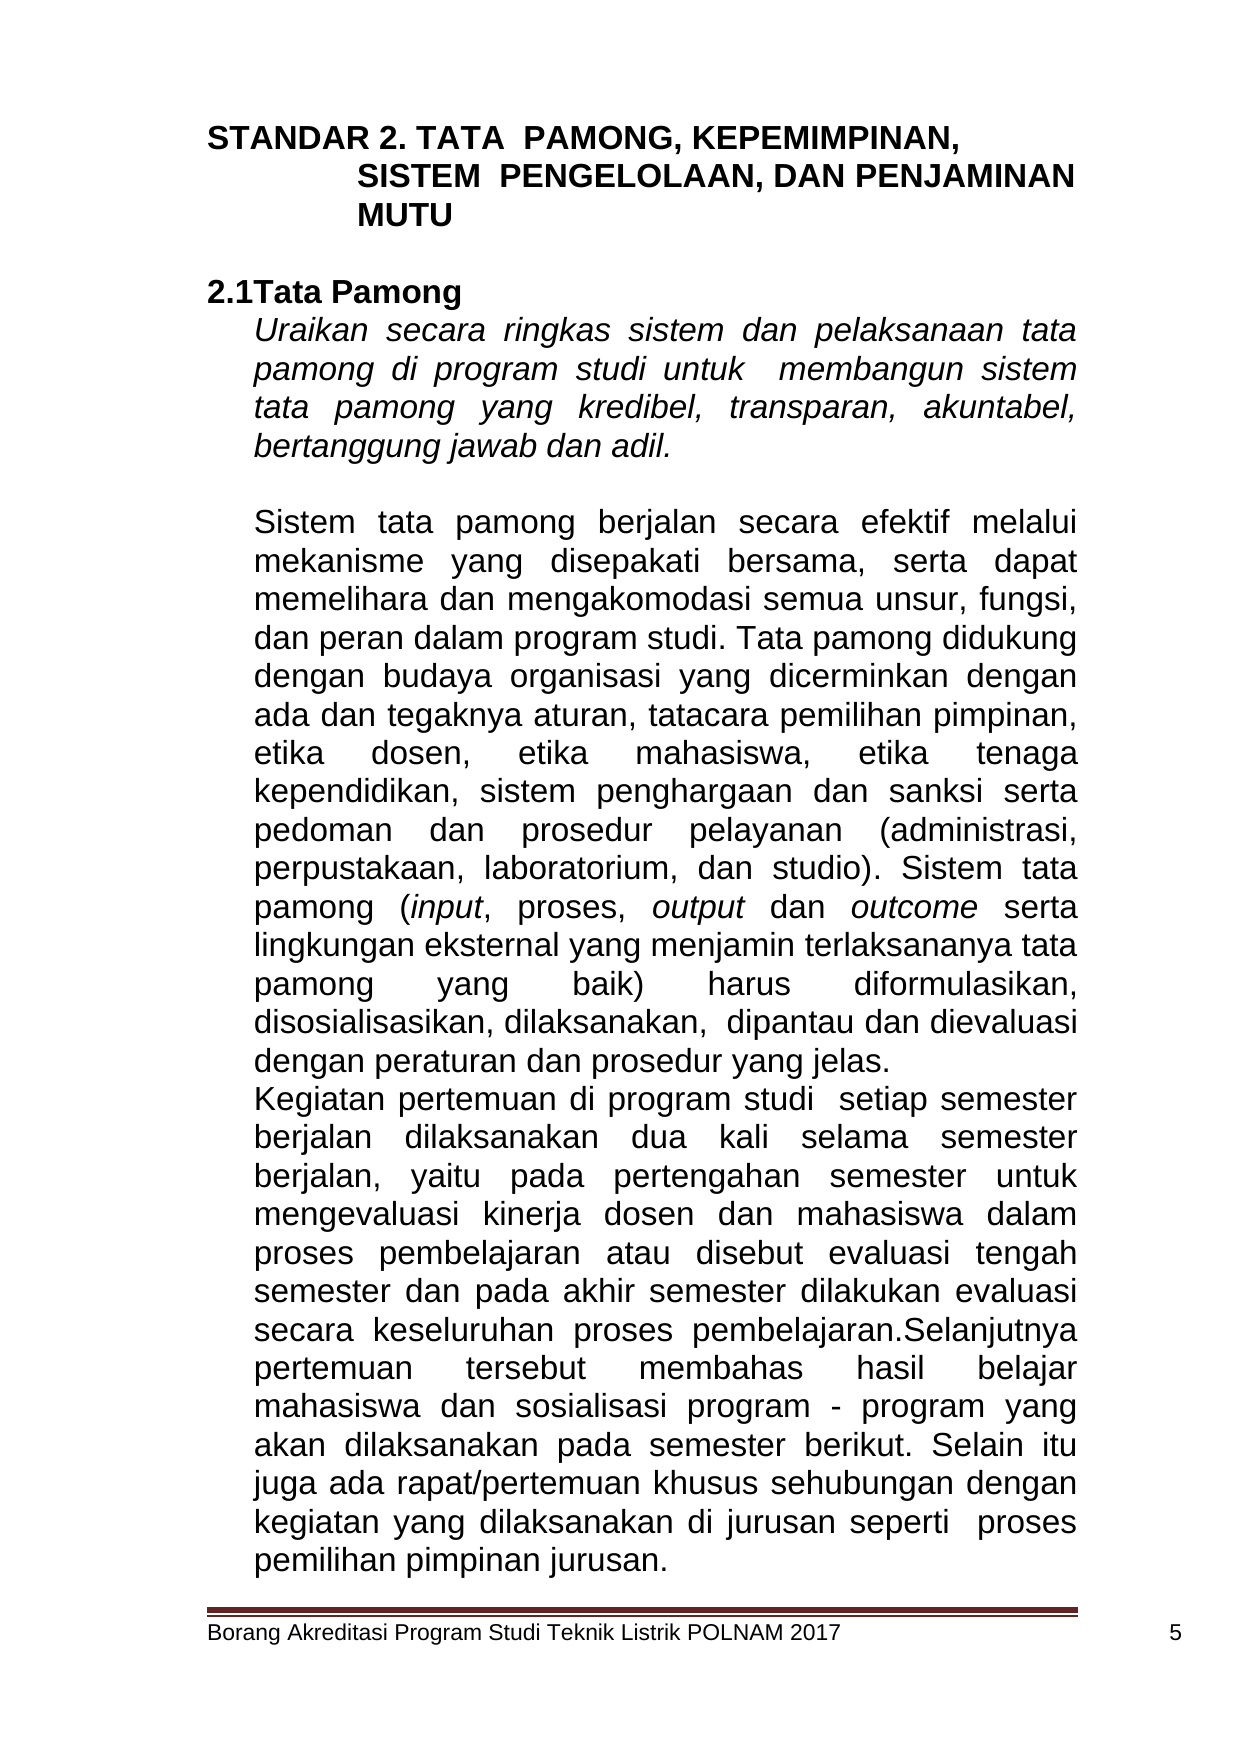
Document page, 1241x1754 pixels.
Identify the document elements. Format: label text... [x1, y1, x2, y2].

list Sistem tata pamong berjalan secara efektif melalui mekanisme yang disepakati bersama, serta dapat memelihara dan mengakomodasi semua unsur, fungsi, dan peran dalam program studi. Tata pamong didukung dengan budaya organisasi yang dicerminkan dengan ada dan tegaknya aturan, tatacara pemilihan pimpinan, etika dosen, etika mahasiswa, etika tenaga kependidikan, sistem penghargaan dan sanksi serta pedoman dan prosedur pelayanan (administrasi, perpustakaan, laboratorium, dan studio). Sistem tata pamong (input, proses, output dan outcome serta lingkungan eksternal yang menjamin terlaksananya tata pamong yang baik) harus diformulasikan, disosialisasikan, dilaksanakan, dipantau dan dievaluasi dengan peraturan dan prosedur yang jelas. [254, 502, 1078, 1079]
text Standar 2. Tata Pamong, KEPEMIMPINAN, SISTEM Pengelolaan, DAN Penjaminan Mutu [207, 118, 1078, 233]
list 2.1Tata Pamong [207, 272, 1078, 310]
text Uraikan secara ringkas sistem dan pelaksanaan tata pamong di program studi untuk membangun sistem tata pamong yang kredibel, transparan, akuntabel, bertanggung jawab dan adil. [254, 310, 1078, 464]
text Kegiatan pertemuan di program studi setiap semester berjalan dilaksanakan dua kali selama semester berjalan, yaitu pada pertengahan semester untuk mengevaluasi kinerja dosen dan mahasiswa dalam proses pembelajaran atau disebut evaluasi tengah semester dan pada akhir semester dilakukan evaluasi secara keseluruhan proses pembelajaran.Selanjutnya pertemuan tersebut membahas hasil belajar mahasiswa dan sosialisasi program - program yang akan dilaksanakan pada semester berikut. Selain itu juga ada rapat/pertemuan khusus sehubungan dengan kegiatan yang dilaksanakan di jurusan seperti proses pemilihan pimpinan jurusan. [254, 1079, 1078, 1579]
